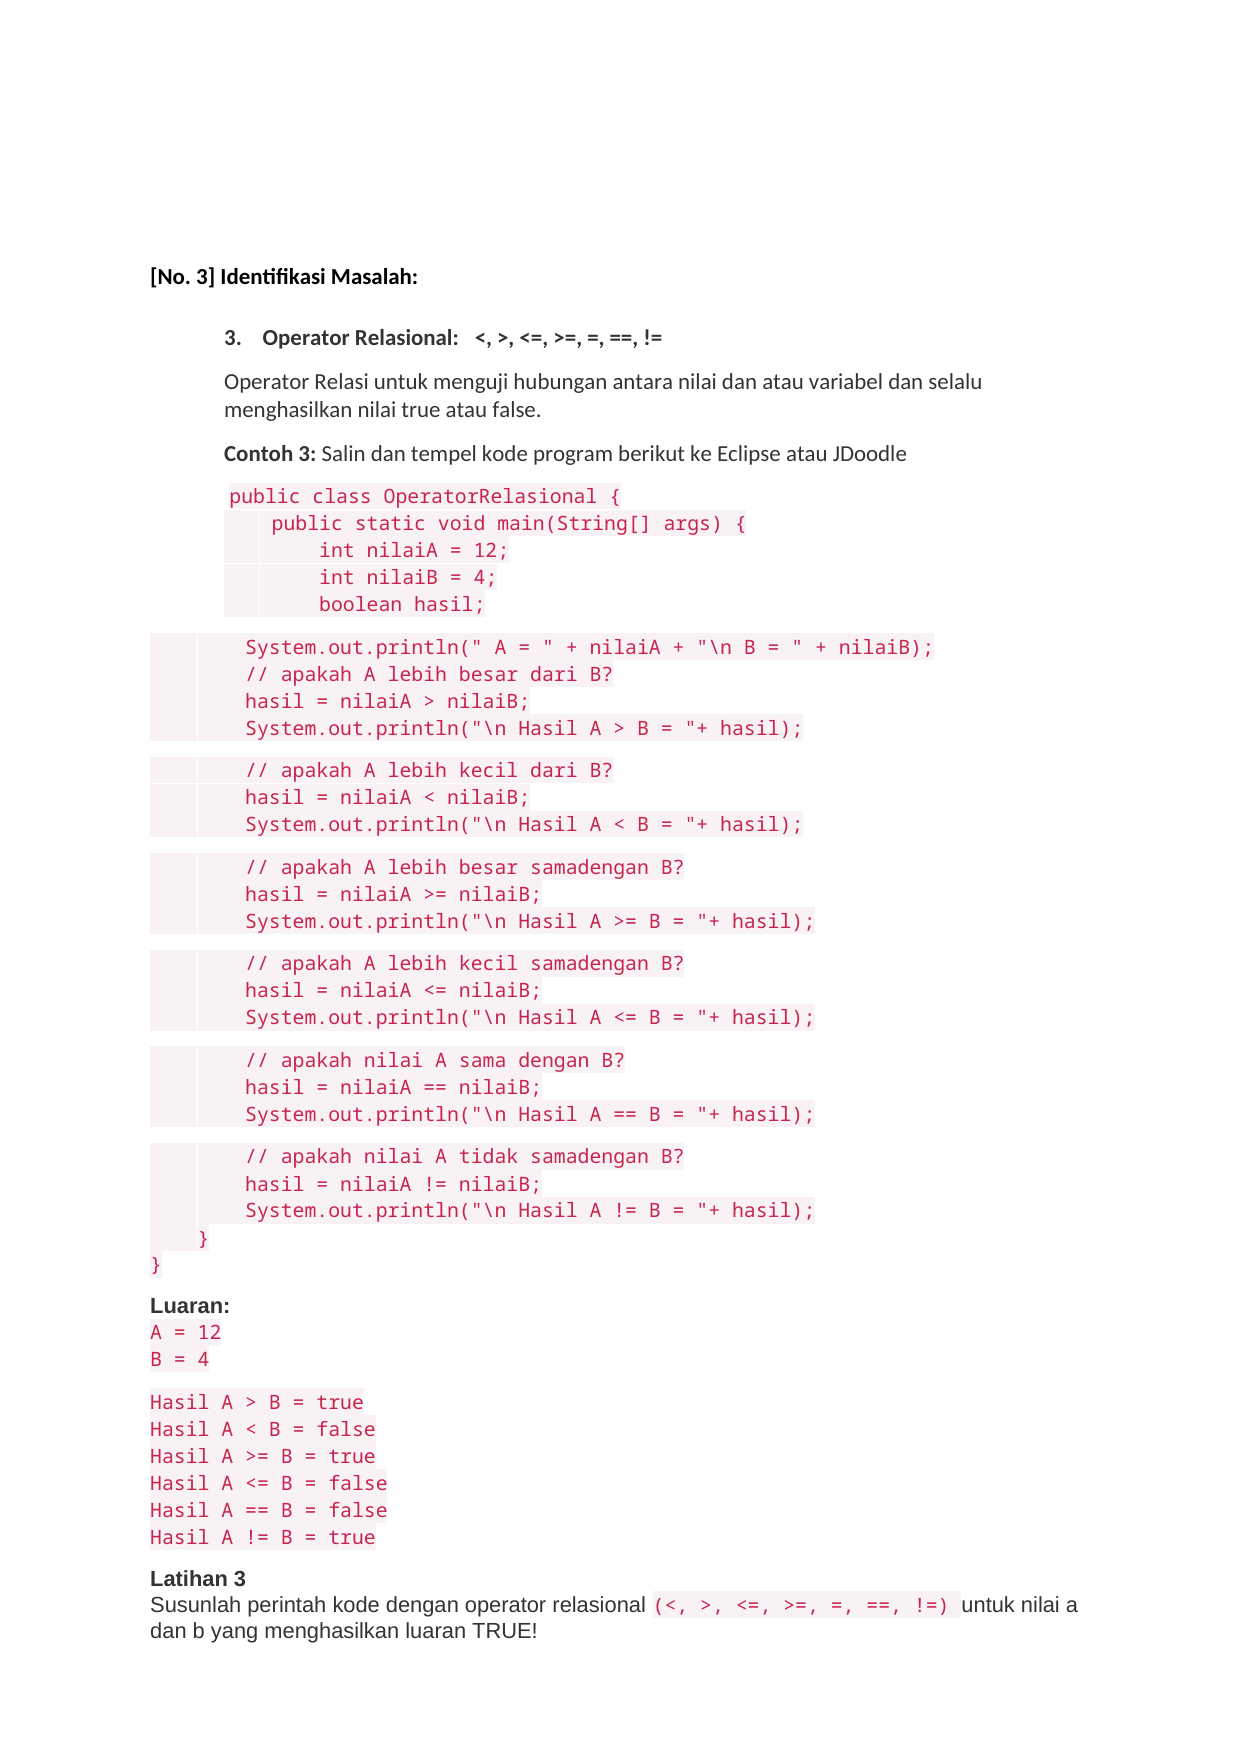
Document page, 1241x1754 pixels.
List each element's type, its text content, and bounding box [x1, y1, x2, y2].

text // apakah nilai A tidak samadengan B? hasil = nilaiA != nilaiB; System.out.println("\n Hasil A != B = "+ hasil); } } [162, 1143, 1090, 1278]
text // apakah A lebih kecil samadengan B? hasil = nilaiA <= nilaiB; System.out.println("\n Hasil A <= B = "+ hasil); [542, 950, 1090, 1031]
text System.out.println(" A = " + nilaiA + "\n B = " + nilaiB); // apakah A lebih besar dari B? hasil = nilaiA > nilaiB; System.out.println("\n Hasil A > B = "+ hasil); [530, 633, 1090, 741]
subtitle 3. Operator Relasional: <, >, <=, >=, =, ==, != [224, 323, 1090, 352]
text // apakah A lebih kecil dari B? hasil = nilaiA < nilaiB; System.out.println("\n Hasil A < B = "+ hasil); [150, 757, 1090, 837]
text Contoh 3: Salin dan tempel kode program berikut ke Eclipse atau JDoodle [224, 439, 1090, 467]
text // apakah A lebih besar samadengan B? hasil = nilaiA >= nilaiB; System.out.println("\n Hasil A >= B = "+ hasil); [542, 853, 1090, 934]
text // apakah nilai A sama dengan B? hasil = nilaiA == nilaiB; System.out.println("\n Hasil A == B = "+ hasil); [542, 1046, 1090, 1127]
text Luaran: A = 12 B = 4 [150, 1293, 1090, 1372]
text Operator Relasi untuk menguji hubungan antara nilai dan atau variabel dan selalu menghasilkan nilai true atau false. [224, 367, 1090, 423]
text Hasil A > B = true Hasil A < B = false Hasil A >= B = true Hasil A <= B = false Hasil A == B = false Hasil A != B = true [364, 1388, 1090, 1550]
text public class OperatorRelasional { public static void main(String[] args) { int nilaiA = 12; int nilaiB = 4; boolean hasil; [224, 482, 1090, 617]
text Latihan 3 Susunlah perintah kode dengan operator relasional (<, >, <=, >=, =, ==, !=) untuk nilai a dan b yang menghasilkan luaran TRUE! [150, 1566, 1090, 1643]
text [No. 3] Identifikasi Masalah: [150, 262, 1090, 290]
